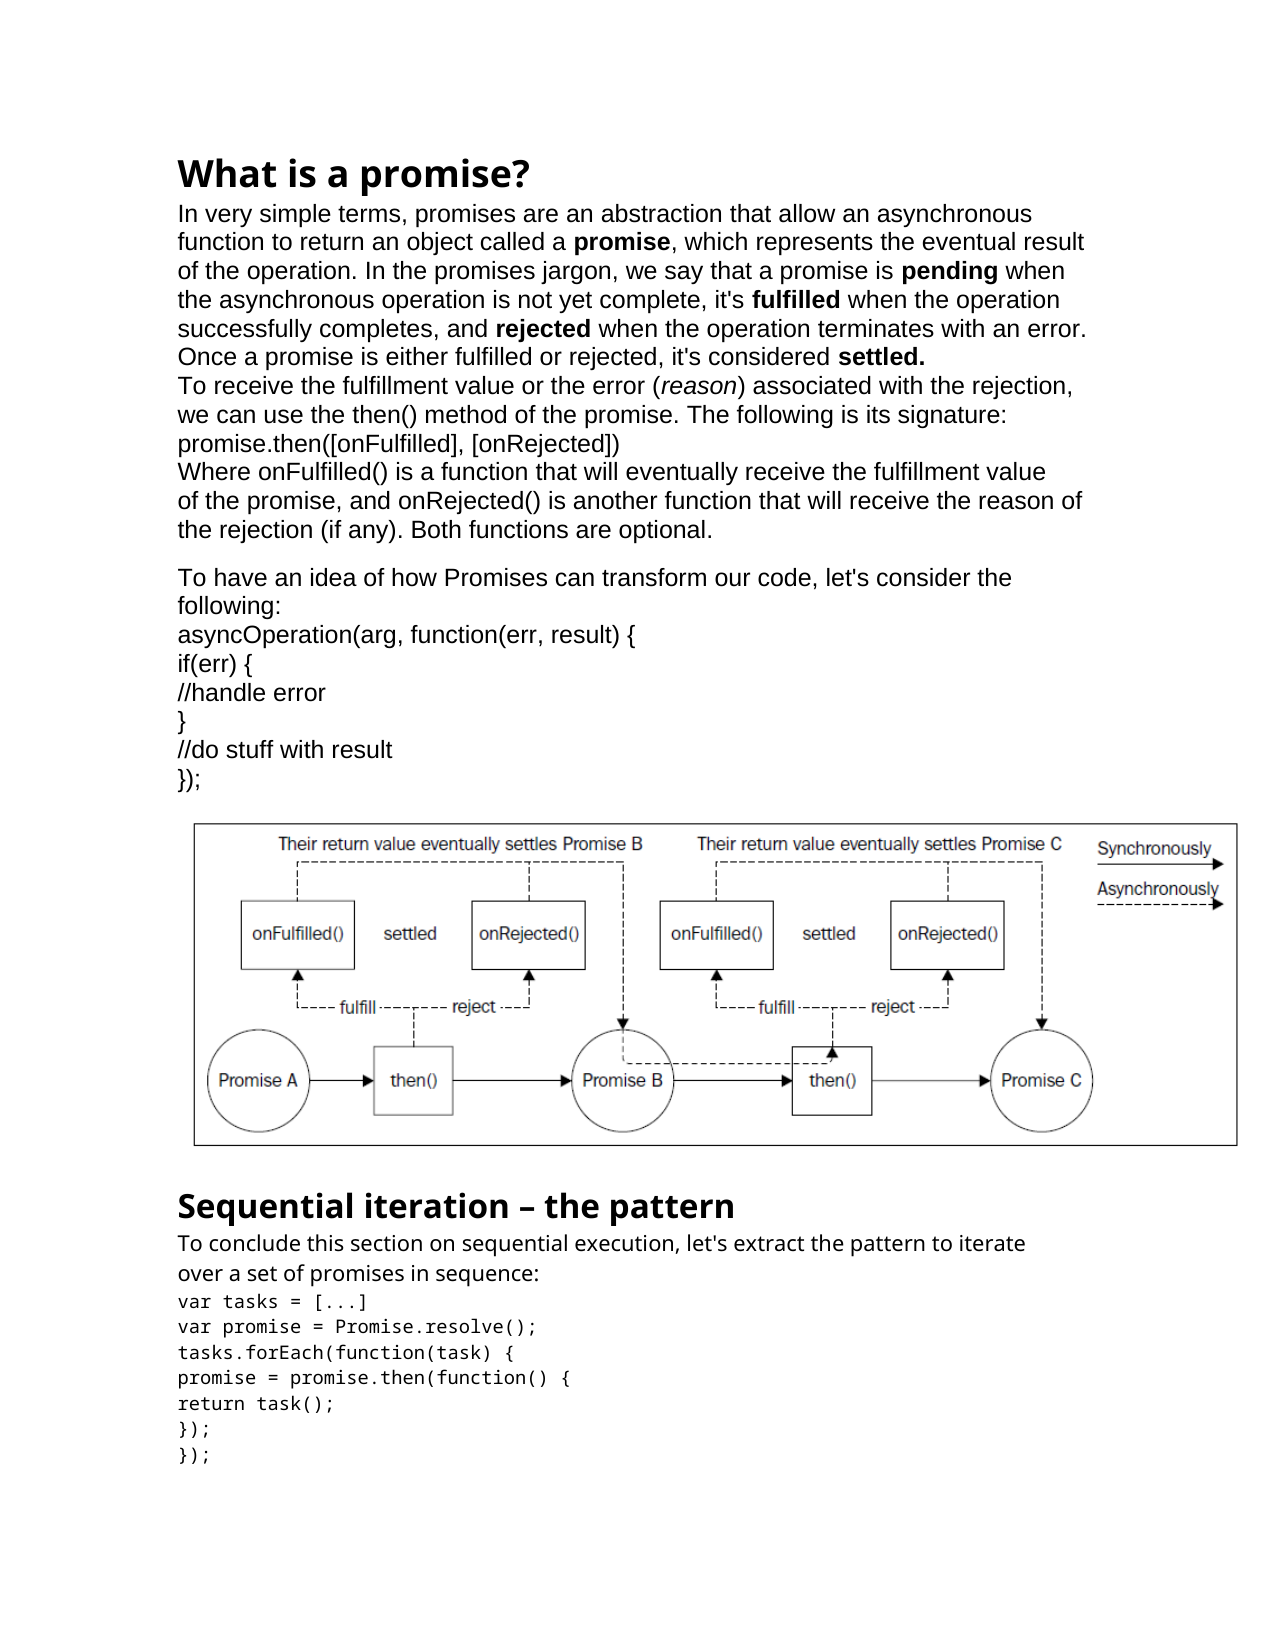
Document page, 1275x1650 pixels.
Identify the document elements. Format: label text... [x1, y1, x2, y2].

text return task(); [177, 1390, 1098, 1416]
text function to return an object called a promise, which represents the eventual result [177, 227, 1098, 256]
text What is a promise? [177, 148, 1098, 199]
text Where onFulfilled() is a function that will eventually receive the fulfillment value [177, 457, 1098, 486]
text if(err) { [177, 649, 1098, 678]
text To conclude this section on sequential execution, let's extract the pattern to iterate [177, 1228, 1098, 1258]
text successfully completes, and rejected when the operation terminates with an error. [177, 314, 1098, 342]
text Once a promise is either fulfilled or rejected, it's considered settled. [177, 342, 1098, 371]
text tasks.forEach(function(task) { [177, 1339, 1098, 1364]
text of the operation. In the promises jargon, we say that a promise is pending when [177, 256, 1098, 285]
text To receive the fulfillment value or the error (reason) associated with the rejection, [177, 371, 1098, 400]
text } [177, 706, 1098, 735]
text //handle error [177, 678, 1098, 706]
text In very simple terms, promises are an abstraction that allow an asynchronous [177, 199, 1098, 227]
text To have an idea of how Promises can transform our code, let's consider the following: [177, 563, 1098, 620]
text we can use the then() method of the promise. The following is its signature: [177, 400, 1098, 429]
text the rejection (if any). Both functions are optional. [177, 515, 1098, 544]
text the asynchronous operation is not yet complete, it's fulfilled when the operation [177, 285, 1098, 314]
text }); [177, 1416, 1098, 1441]
text Sequential iteration – the pattern [177, 1183, 1098, 1228]
text }); [177, 1441, 1098, 1467]
text }); [177, 764, 1098, 793]
picture [177, 811, 1251, 1164]
text //do stuff with result [177, 735, 1098, 764]
text var tasks = [...] [177, 1288, 1098, 1313]
text of the promise, and onRejected() is another function that will receive the reason of [177, 486, 1098, 515]
text asyncOperation(arg, function(err, result) { [177, 620, 1098, 649]
text promise = promise.then(function() { [177, 1364, 1098, 1390]
text var promise = Promise.resolve(); [177, 1313, 1098, 1339]
text over a set of promises in sequence: [177, 1258, 1098, 1288]
text promise.then([onFulfilled], [onRejected]) [177, 429, 1098, 457]
